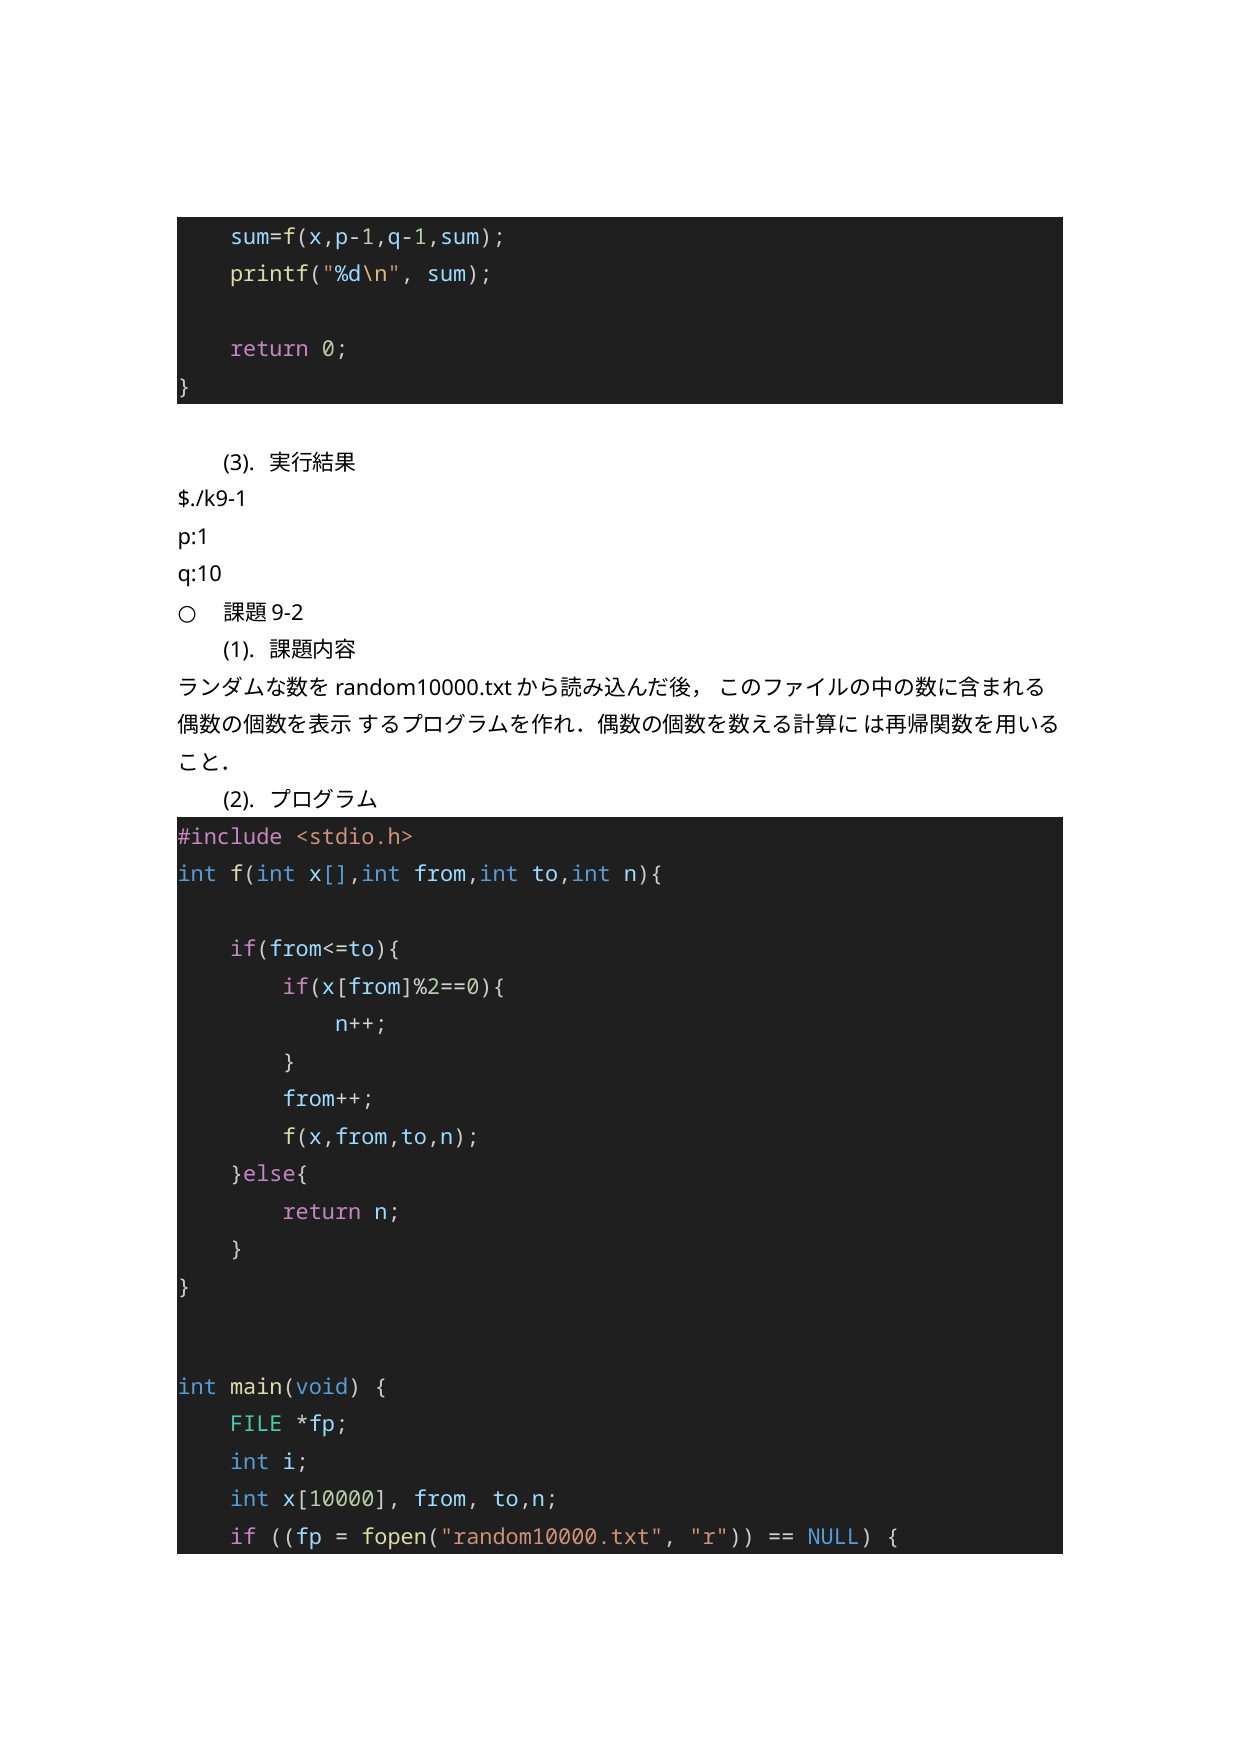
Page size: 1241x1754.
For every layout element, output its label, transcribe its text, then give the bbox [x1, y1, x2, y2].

text } [177, 1229, 1063, 1267]
text } [177, 1267, 1063, 1304]
list プログラム [223, 779, 1063, 817]
list 課題内容 [223, 629, 1063, 667]
text #include <stdio.h> [177, 817, 1063, 854]
text return n; [177, 1192, 1063, 1229]
text $./k9-1 [177, 479, 1063, 517]
text int main(void) { [177, 1367, 1063, 1404]
text if(x[from]%2==0){ [177, 967, 1063, 1004]
text if ((fp = fopen("random10000.txt", "r")) == NULL) { [177, 1517, 1063, 1554]
text int x[10000], from, to,n; [177, 1479, 1063, 1517]
text f(x,from,to,n); [177, 1117, 1063, 1154]
text p:1 [177, 517, 1063, 554]
text n++; [177, 1004, 1063, 1042]
text printf("%d\n", sum); [177, 254, 1063, 292]
text return 0; [177, 329, 1063, 367]
text }else{ [177, 1154, 1063, 1192]
list 実行結果 [223, 442, 1063, 479]
text sum=f(x,p-1,q-1,sum); [177, 217, 1063, 254]
text from++; [177, 1079, 1063, 1117]
text q:10 [177, 554, 1063, 592]
text if(from<=to){ [177, 929, 1063, 967]
text } [177, 1042, 1063, 1079]
text FILE *fp; [177, 1404, 1063, 1442]
text ランダムな数をrandom10000.txtから読み込んだ後， このファイルの中の数に含まれる偶数の個数を表示 するプログラムを作れ．偶数の個数を数える計算に は再帰関数を用いること． [177, 667, 1063, 779]
text } [177, 367, 1063, 404]
list 課題9-2 [177, 592, 1063, 629]
text int f(int x[],int from,int to,int n){ [177, 854, 1063, 892]
text int i; [177, 1442, 1063, 1479]
